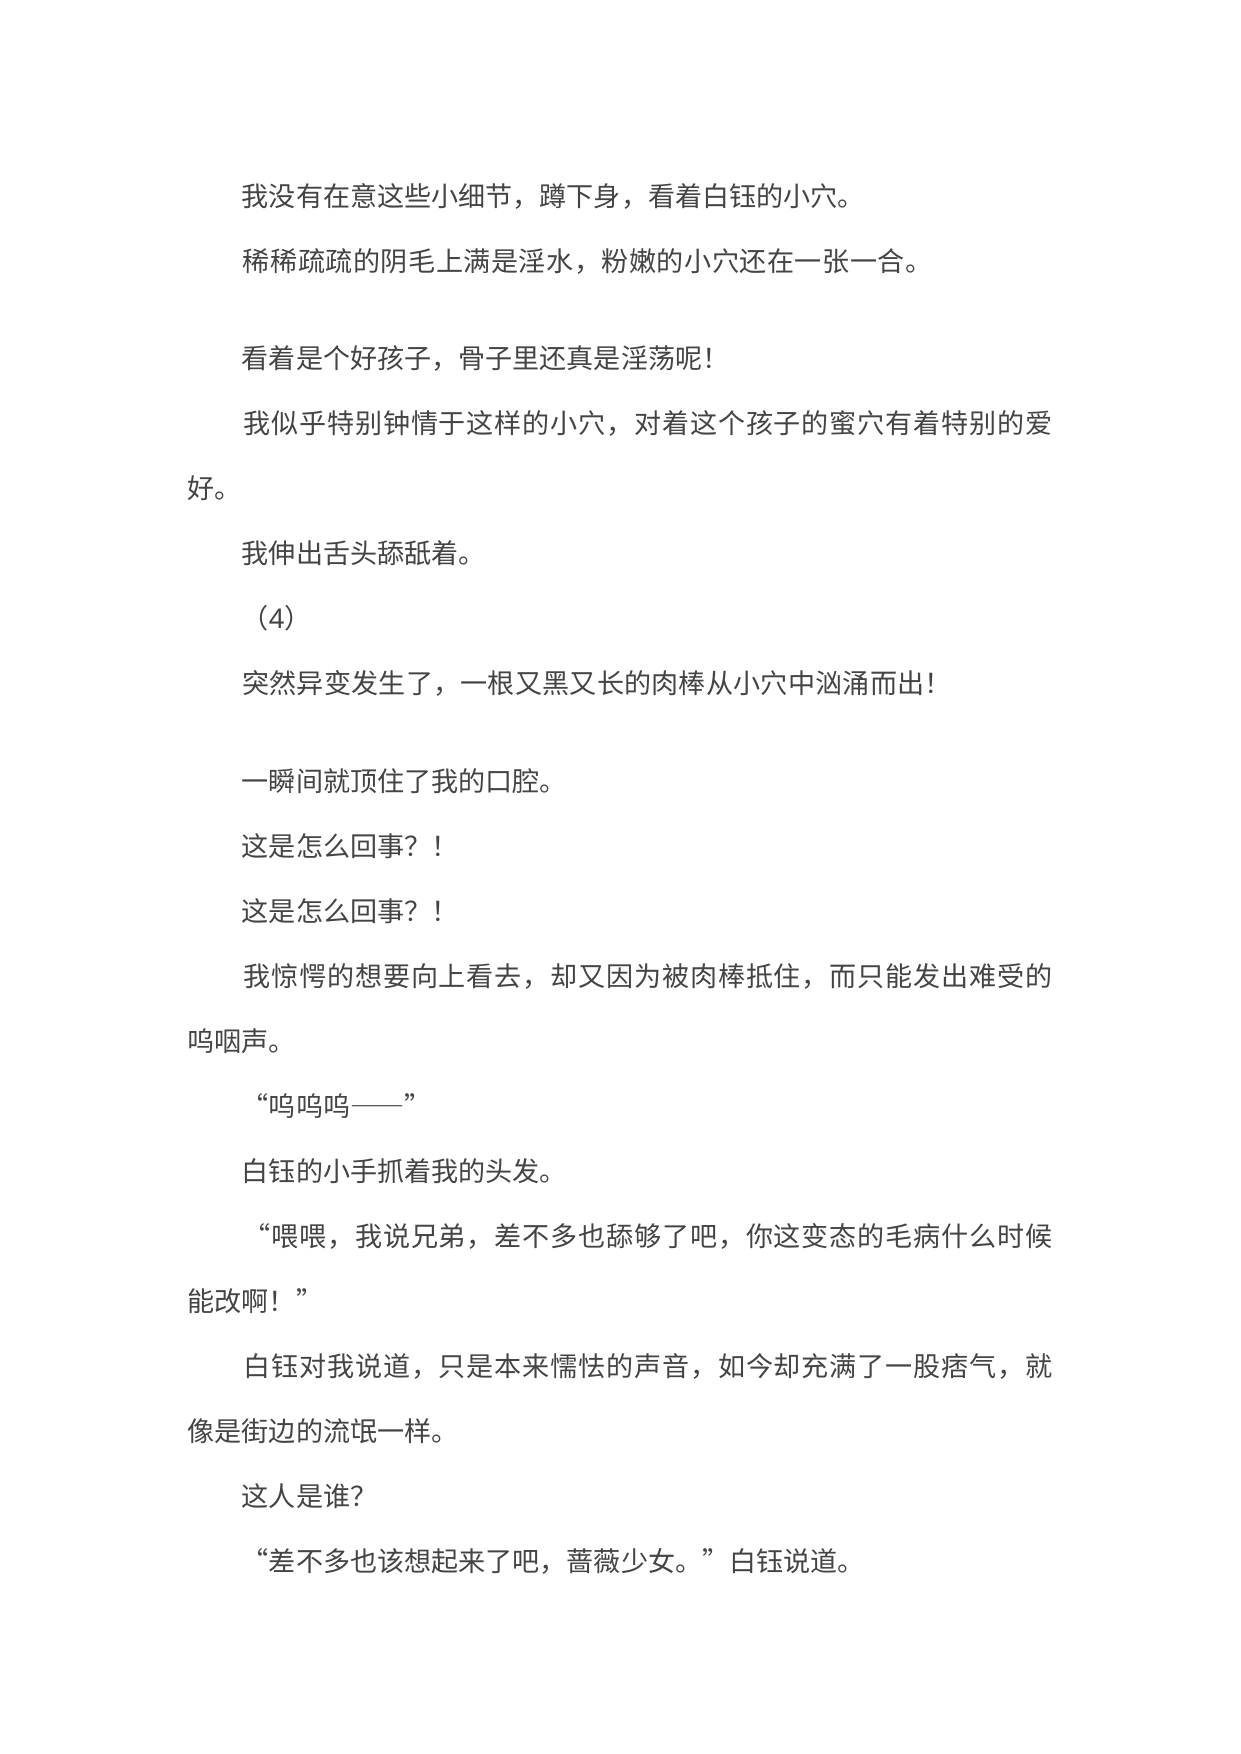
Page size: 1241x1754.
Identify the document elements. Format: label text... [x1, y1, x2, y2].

text 看着是个好孩子，骨子里还真是淫荡呢！ [187, 324, 1053, 389]
text 一瞬间就顶住了我的口腔。" z0 G! H' y* w8 ? [187, 747, 1053, 812]
text “喂喂，我说兄弟，差不多也舔够了吧，你这变态的毛病什么时候能改啊！” [187, 1202, 1053, 1332]
text 这是怎么回事？！8 k9 F( H+ Y8 t7 g0 s4 r2 v2 G [187, 877, 1053, 942]
text 我没有在意这些小细节，蹲下身，看着白钰的小穴。 [187, 162, 1053, 227]
text 这人是谁？' }1 B- g5 g0 u# t2 @3 @ [187, 1462, 1053, 1527]
text （4）9 t p' W. n" B6 R [187, 584, 1053, 649]
text “差不多也该想起来了吧，蔷薇少女。”白钰说道。! _- `8 X& T+ F; M% Y [187, 1527, 1053, 1592]
text 这是怎么回事？！+ p+ L8 P+ N% R. R7 u ]5 _/ ~6 U- z+ q# D0 m [187, 812, 1053, 877]
text 白钰的小手抓着我的头发。 [187, 1137, 1053, 1202]
text 突然异变发生了，一根又黑又长的肉棒从小穴中汹涌而出！" x+ _' _3 r/ z% @/ l [187, 649, 1053, 747]
text 我伸出舌头舔舐着。 [187, 519, 1053, 584]
text 我惊愕的想要向上看去，却又因为被肉棒抵住，而只能发出难受的呜咽声。6 V4 X- {$ N% j4 g% A0 S3 o: D [187, 942, 1053, 1072]
text 我似乎特别钟情于这样的小穴，对着这个孩子的蜜穴有着特别的爱好。" G& i& X7 S! |. v1 f [187, 389, 1053, 519]
text 白钰对我说道，只是本来懦怯的声音，如今却充满了一股痞气，就像是街边的流氓一样。 [187, 1332, 1053, 1462]
text “呜呜呜——”0 `7 R( I! h% {% i1 j [187, 1072, 1053, 1137]
text 稀稀疏疏的阴毛上满是淫水，粉嫩的小穴还在一张一合。( e: Y1 J' n, [5 @9 s [187, 227, 1053, 324]
